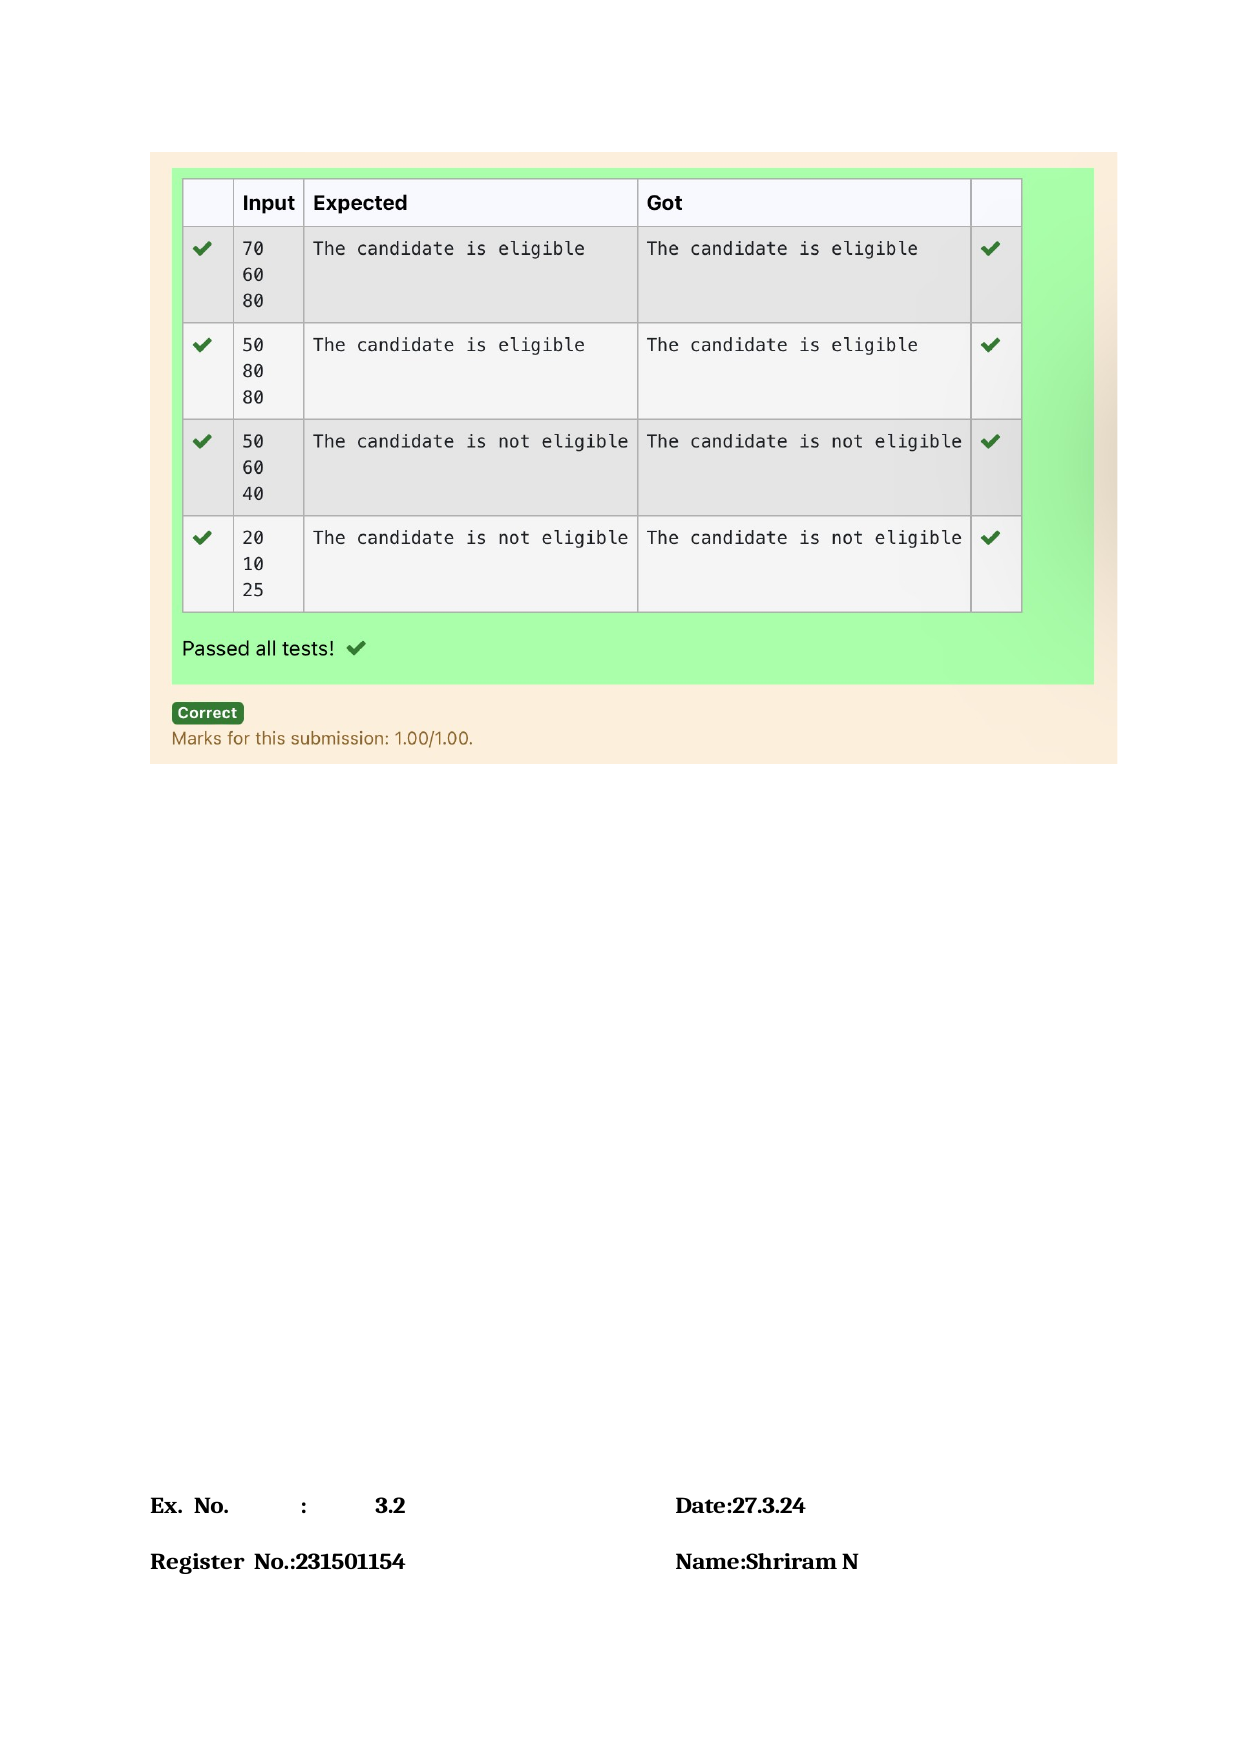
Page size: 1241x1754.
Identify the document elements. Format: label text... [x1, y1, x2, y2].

text Register No.:231501154 Name:Shriram N [150, 1548, 1136, 1575]
text Ex. No. : 3.2 Date:27.3.24 [150, 1493, 1136, 1519]
picture [150, 152, 1118, 764]
